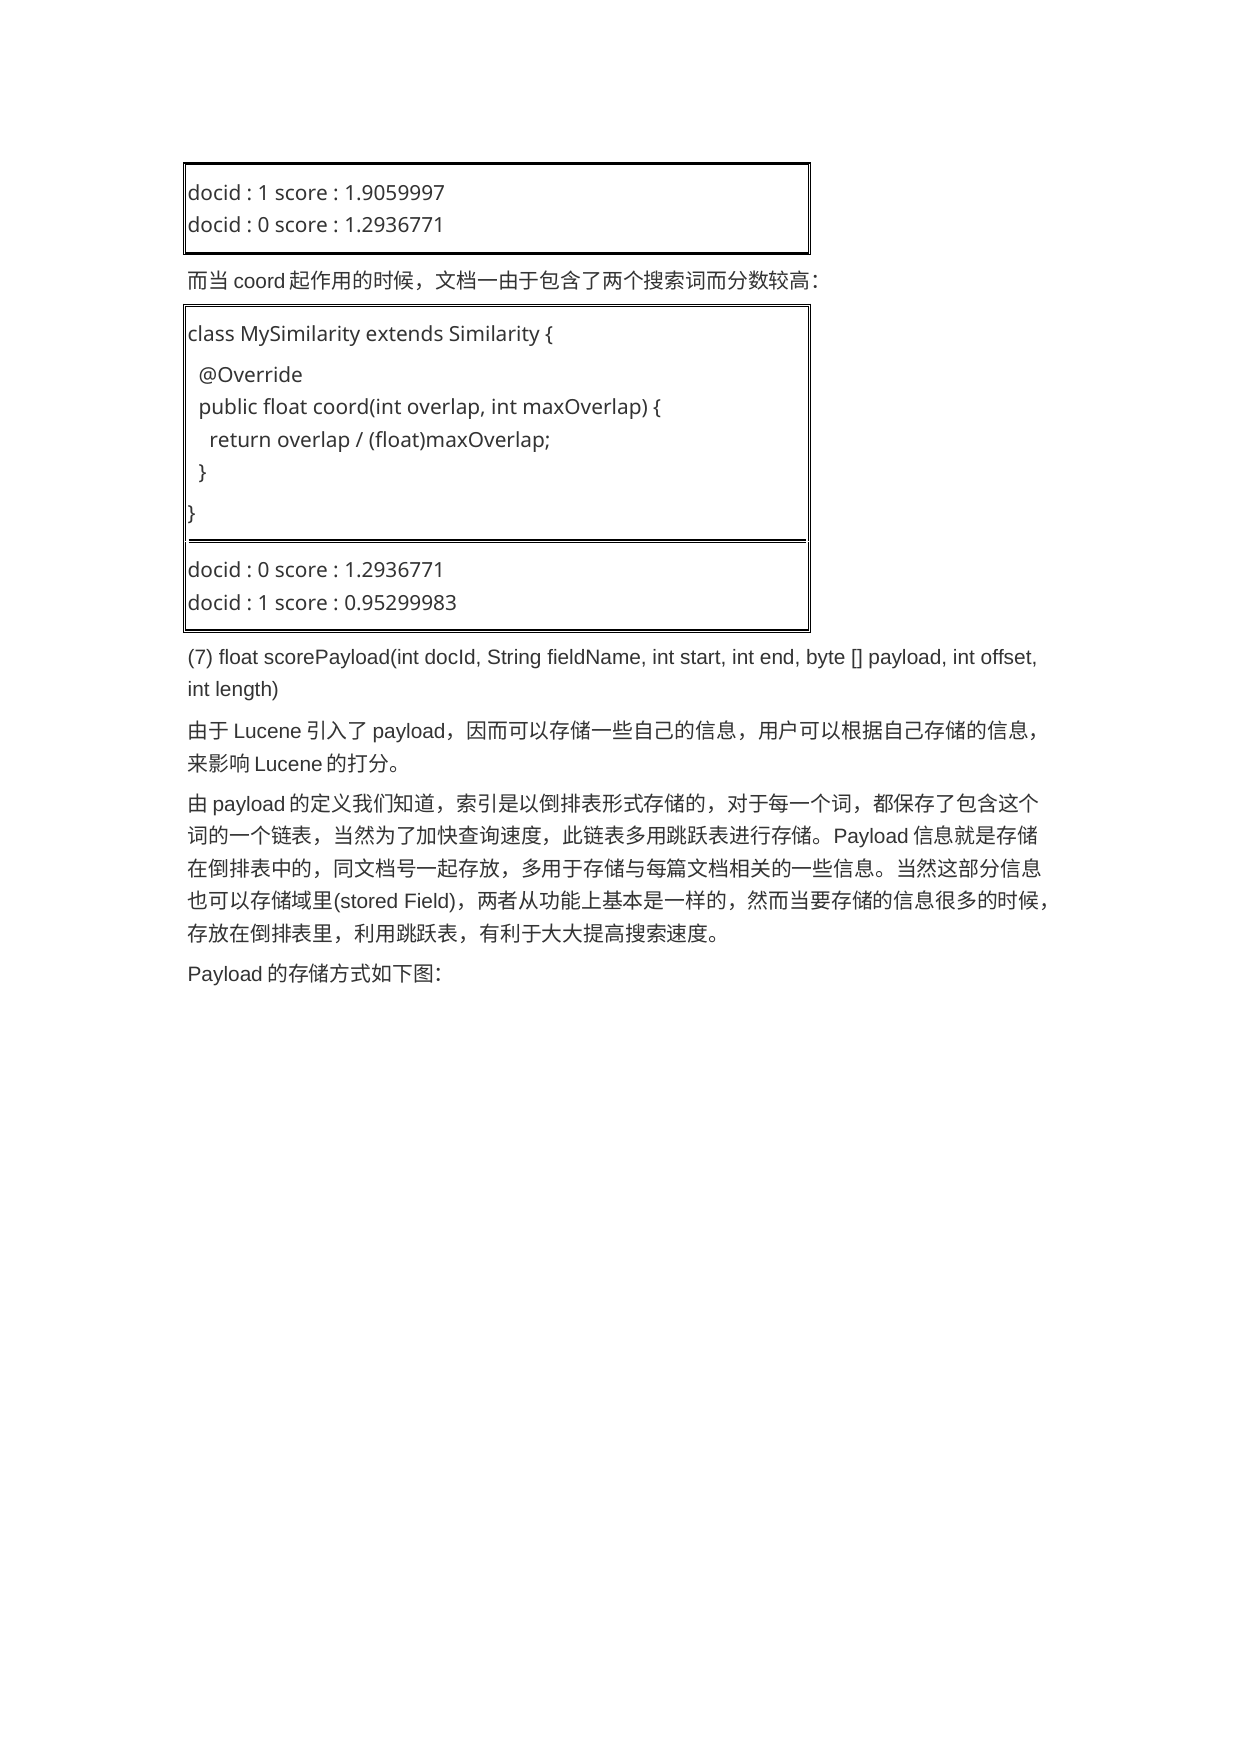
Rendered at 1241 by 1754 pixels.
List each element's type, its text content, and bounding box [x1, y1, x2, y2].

text 而当coord起作用的时候，文档一由于包含了两个搜索词而分数较高： [187, 263, 1053, 296]
table_cell docid : 0 score : 1.2936771 docid : 1 score : 0.95299983 [186, 539, 808, 629]
table_header class MySimilarity extends Similarity { @Override public float coord(int overlap, int maxOverlap) { return overlap / (float)maxOverlap; } } [186, 307, 808, 539]
table_header docid : 1 score : 1.9059997 docid : 0 score : 1.2936771 [186, 165, 808, 252]
text (7) float scorePayload(int docId, String fieldName, int start, int end, byte [] payload, int offset, int length) [187, 640, 1053, 705]
text 由payload的定义我们知道，索引是以倒排表形式存储的，对于每一个词，都保存了包含这个词的一个链表，当然为了加快查询速度，此链表多用跳跃表进行存储。Payload信息就是存储在倒排表中的，同文档号一起存放，多用于存储与每篇文档相关的一些信息。当然这部分信息也可以存储域里(stored Field)，两者从功能上基本是一样的，然而当要存储的信息很多的时候，存放在倒排表里，利用跳跃表，有利于大大提高搜索速度。 [187, 786, 1053, 948]
text 由于Lucene引入了payload，因而可以存储一些自己的信息，用户可以根据自己存储的信息，来影响Lucene的打分。 [187, 713, 1053, 778]
text Payload的存储方式如下图： [187, 956, 1053, 989]
